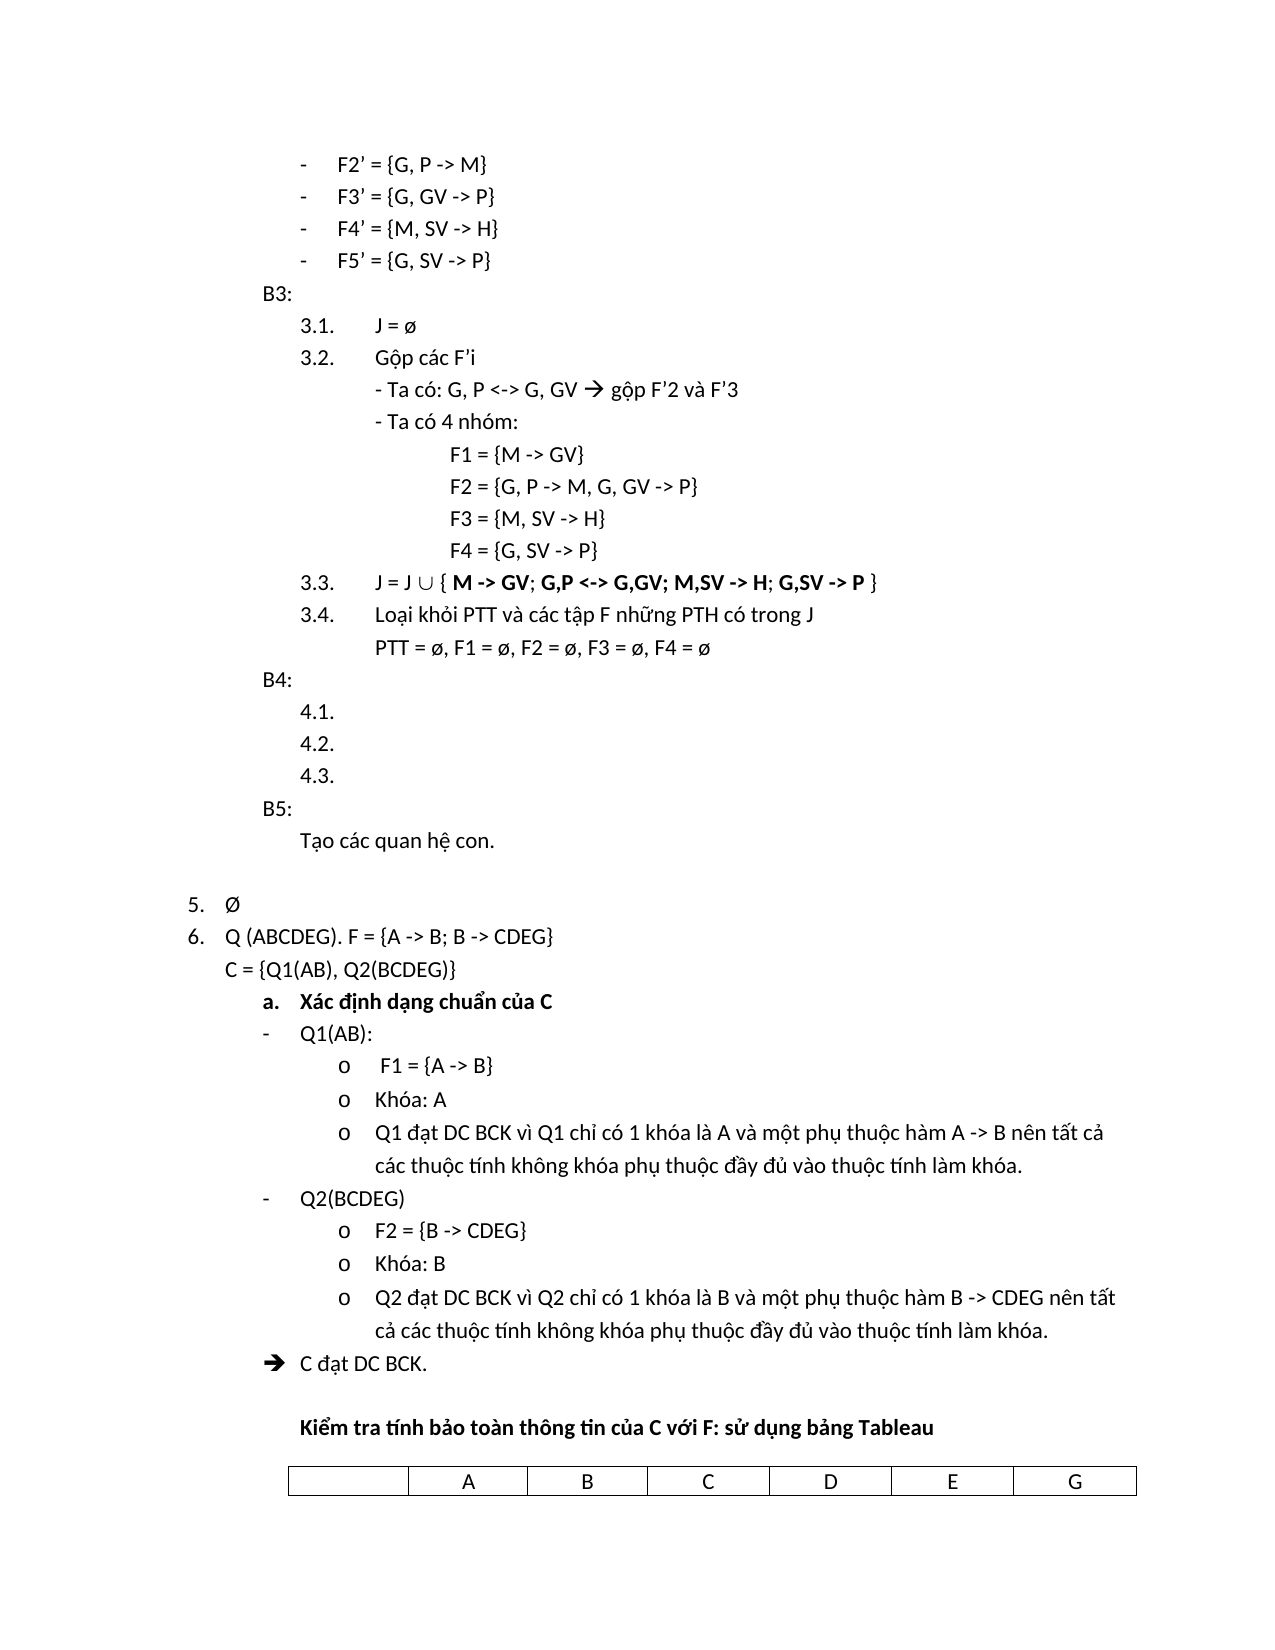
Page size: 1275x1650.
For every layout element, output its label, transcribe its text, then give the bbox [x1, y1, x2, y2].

list F2 = {G, P -> M, G, GV -> P} [375, 472, 1125, 500]
list 3.1. J = ø [300, 311, 1125, 339]
list - Ta có: G, P <-> G, GV gộp F’2 và F’3 [300, 375, 1125, 403]
list F5’ = {G, SV -> P} [300, 247, 1125, 274]
list Q1(AB): [262, 1019, 1125, 1047]
list F3’ = {G, GV -> P} [300, 182, 1125, 210]
table_header A [409, 1467, 527, 1495]
list Q1 đạt DC BCK vì Q1 chỉ có 1 khóa là A và một phụ thuộc hàm A -> B nên tất cả các thuộc tính không khóa phụ thuộc đầy đủ vào thuộc tính làm khóa. [337, 1118, 1125, 1180]
table_header G [1014, 1467, 1136, 1495]
list 4.3. [262, 762, 1125, 789]
list F4’ = {M, SV -> H} [300, 214, 1125, 242]
list Xác định dạng chuẩn của C [262, 987, 1125, 1015]
list C = {Q1(AB), Q2(BCDEG)} [225, 955, 1125, 983]
list Khóa: A [337, 1085, 1125, 1114]
list - Ta có 4 nhóm: [375, 407, 1125, 436]
list F1 = {M -> GV} [375, 440, 1125, 468]
list Q2(BCDEG) [262, 1184, 1125, 1212]
list 4.1. [262, 697, 1125, 725]
list F2 = {B -> CDEG} [337, 1216, 1125, 1245]
list C đạt DC BCK. [262, 1349, 1125, 1377]
list B5: [262, 794, 1125, 822]
list Khóa: B [337, 1249, 1125, 1279]
table_header E [892, 1467, 1013, 1495]
table_header D [770, 1467, 891, 1495]
list PTT = ø, F1 = ø, F2 = ø, F3 = ø, F4 = ø [300, 633, 1125, 661]
table_header B [528, 1467, 647, 1495]
list 3.4. Loại khỏi PTT và các tập F những PTH có trong J [300, 601, 1125, 629]
list Kiểm tra tính bảo toàn thông tin của C với F: sử dụng bảng Tableau [300, 1413, 1125, 1441]
list Tạo các quan hệ con. [262, 826, 1125, 854]
table_header C [648, 1467, 769, 1495]
list Ø [187, 890, 1125, 918]
list F2’ = {G, P -> M} [300, 150, 1125, 178]
list Q2 đạt DC BCK vì Q2 chỉ có 1 khóa là B và một phụ thuộc hàm B -> CDEG nên tất cả các thuộc tính không khóa phụ thuộc đầy đủ vào thuộc tính làm khóa. [337, 1283, 1125, 1344]
list 3.2. Gộp các F’i [300, 343, 1125, 371]
list Q (ABCDEG). F = {A -> B; B -> CDEG} [187, 922, 1125, 951]
list B4: [262, 665, 1125, 693]
list F3 = {M, SV -> H} [375, 504, 1125, 532]
list 3.3. J = J { M -> GV; G,P <-> G,GV; M,SV -> H; G,SV -> P } [300, 568, 1125, 596]
list 4.2. [262, 729, 1125, 757]
list F4 = {G, SV -> P} [375, 536, 1125, 564]
list B3: [262, 279, 1125, 307]
list F1 = {A -> B} [337, 1051, 1125, 1080]
table_header [289, 1467, 408, 1495]
